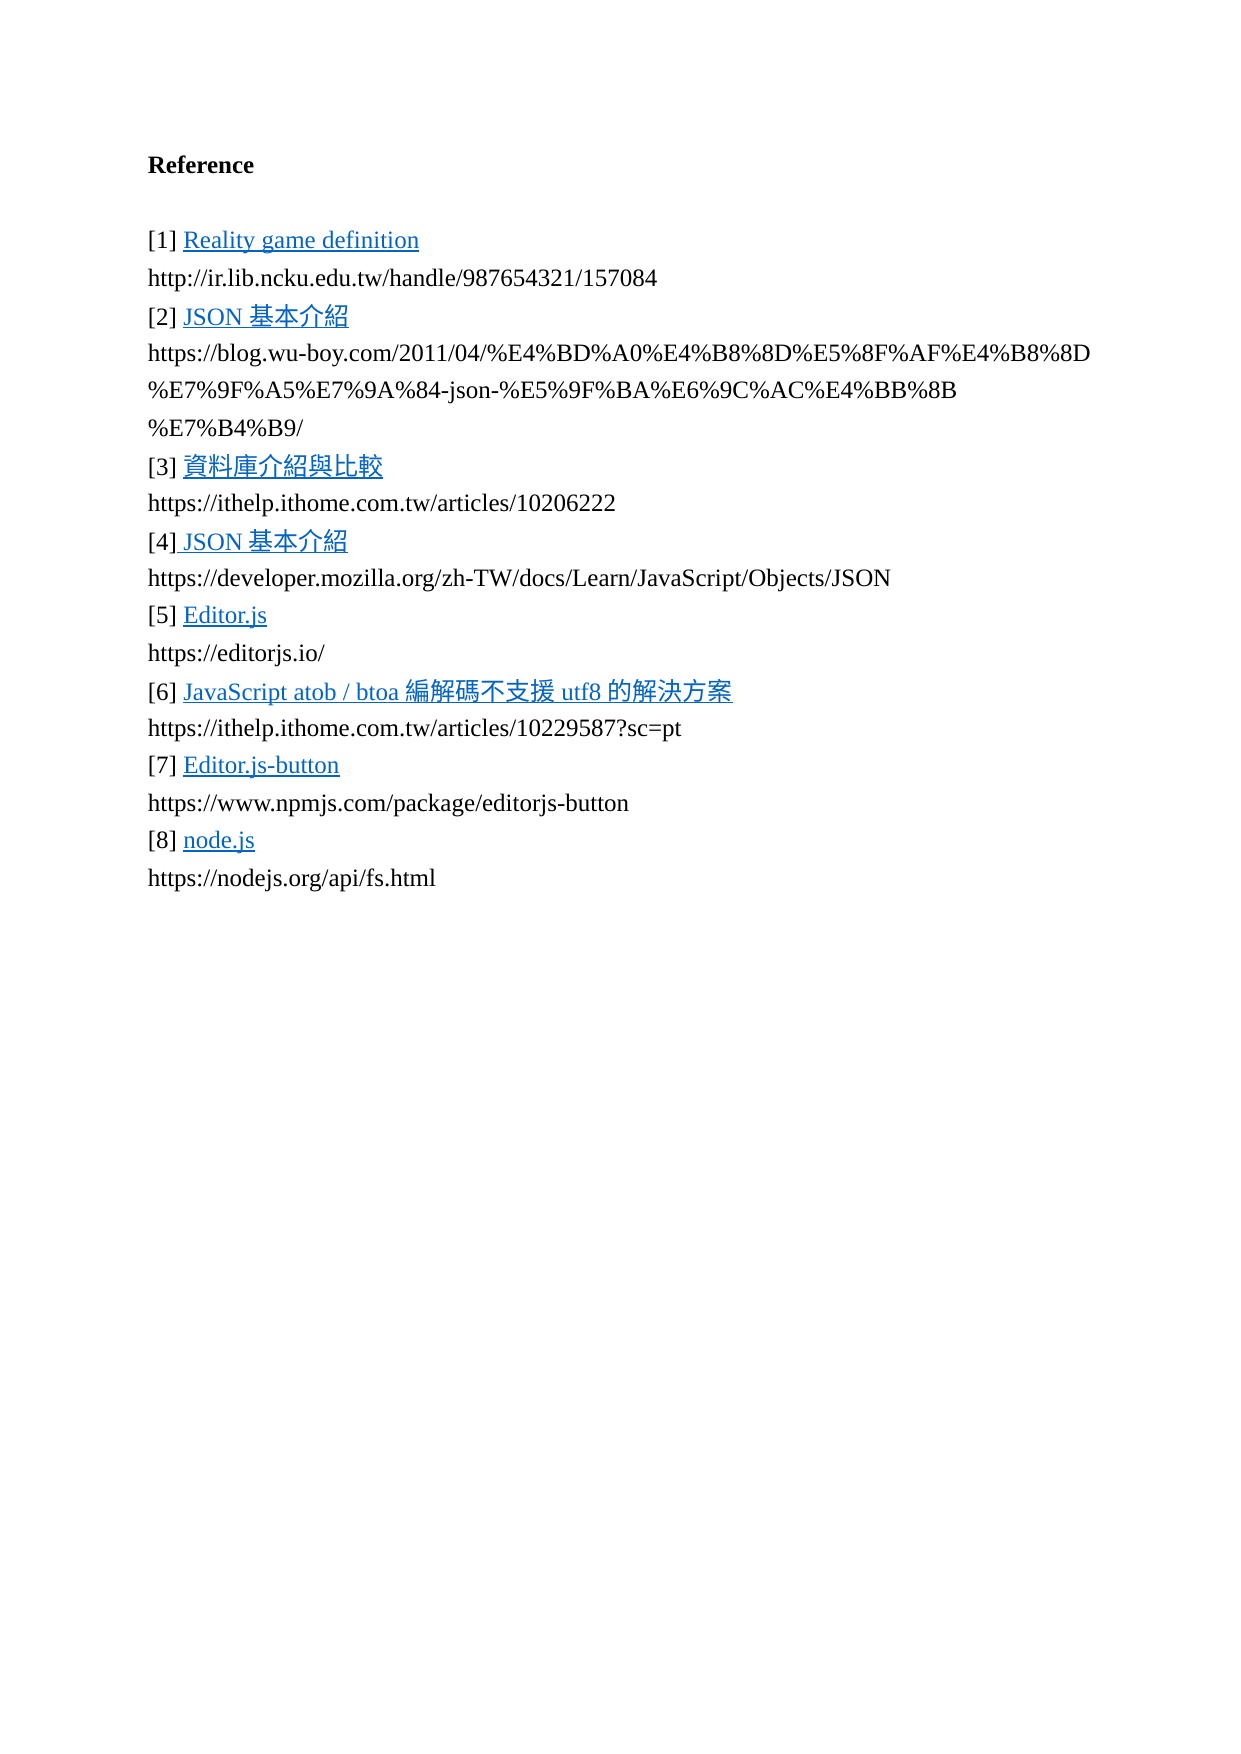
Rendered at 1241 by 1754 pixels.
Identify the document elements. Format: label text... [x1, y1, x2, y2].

text https://www.npmjs.com/package/editorjs-button [148, 783, 1092, 821]
text [7] Editor.js-button [148, 746, 1092, 783]
text [6] JavaScript atob / btoa 編解碼不支援 utf8 的解決方案 [148, 671, 1092, 708]
text [3] 資料庫介紹與比較 [148, 446, 1092, 483]
text https://developer.mozilla.org/zh-TW/docs/Learn/JavaScript/Objects/JSON [148, 558, 1092, 596]
text http://ir.lib.ncku.edu.tw/handle/987654321/157084 [148, 258, 1092, 296]
text https://nodejs.org/api/fs.html [148, 858, 1092, 896]
text Reference [148, 146, 1092, 183]
text https://ithelp.ithome.com.tw/articles/10206222 [148, 483, 1092, 521]
text https://blog.wu-boy.com/2011/04/%E4%BD%A0%E4%B8%8D%E5%8F%AF%E4%B8%8D%E7%9F%A5%E7%9A%84-json-%E5%9F%BA%E6%9C%AC%E4%BB%8B%E7%B4%B9/ [148, 333, 1092, 446]
text https://ithelp.ithome.com.tw/articles/10229587?sc=pt [148, 708, 1092, 746]
text https://editorjs.io/ [148, 633, 1092, 671]
text [5] Editor.js [148, 596, 1092, 633]
text [4] JSON基本介紹 [148, 521, 1092, 558]
text [8] node.js [148, 821, 1092, 858]
text [1] Reality game definition [148, 221, 1092, 258]
text [2] JSON 基本介紹 [148, 296, 1092, 333]
